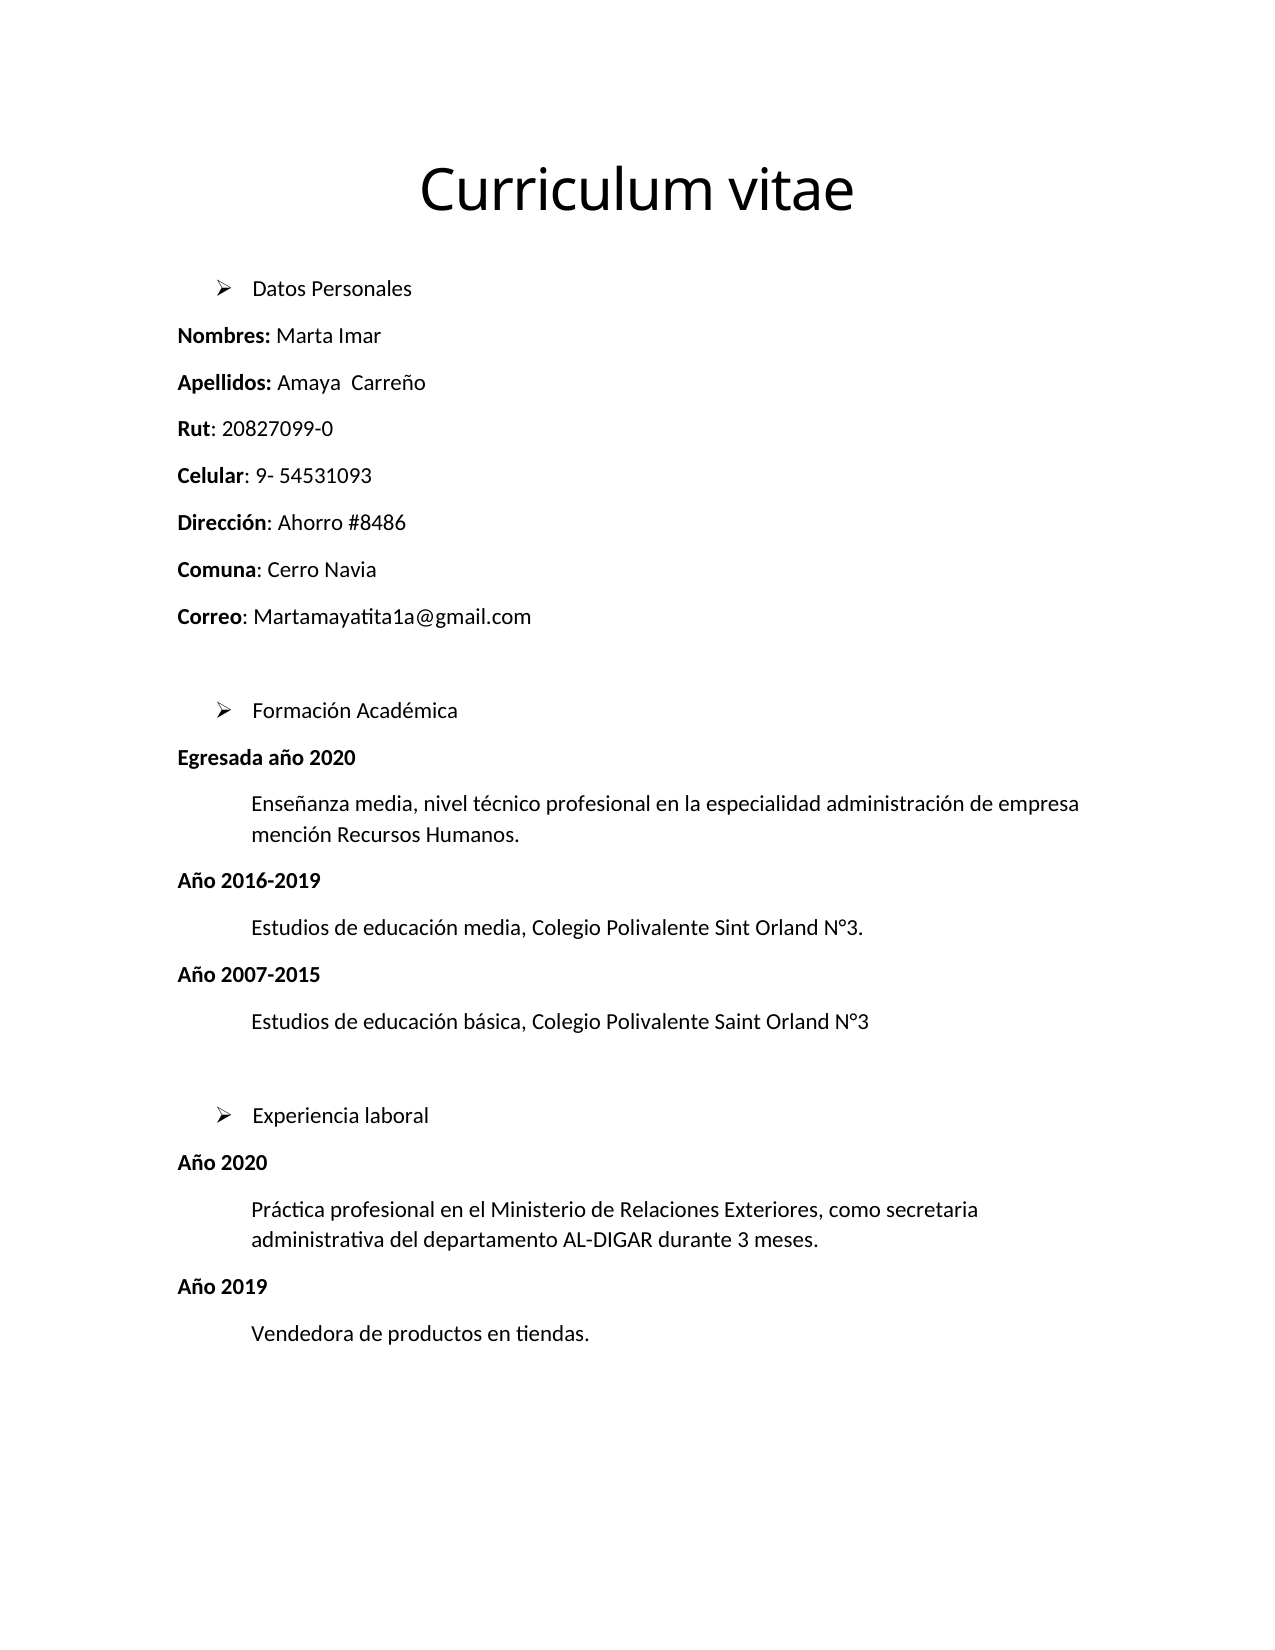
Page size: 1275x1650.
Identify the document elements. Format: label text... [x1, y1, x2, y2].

title Curriculum vitae [177, 148, 1098, 227]
text Nombres: Marta Imar [177, 321, 1098, 349]
text Vendedora de productos en tiendas. [251, 1319, 1098, 1347]
text Egresada año 2020 [177, 743, 1098, 771]
list Formación Académica [215, 696, 1098, 724]
text Rut: 20827099-0 [177, 414, 1098, 443]
text Práctica profesional en el Ministerio de Relaciones Exteriores, como secretaria administrativa del departamento AL-DIGAR durante 3 meses. [251, 1195, 1098, 1253]
text Estudios de educación básica, Colegio Polivalente Saint Orland N°3 [251, 1007, 1098, 1035]
list Experiencia laboral [215, 1101, 1098, 1129]
text Enseñanza media, nivel técnico profesional en la especialidad administración de empresa mención Recursos Humanos. [251, 789, 1098, 848]
text Celular: 9- 54531093 [177, 461, 1098, 489]
text Apellidos: Amaya Carreño [177, 368, 1098, 396]
text Año 2019 [177, 1272, 1098, 1300]
text Correo: Martamayatita1a@gmail.com [177, 602, 1098, 630]
text Año 2007-2015 [177, 960, 1098, 988]
list Datos Personales [215, 274, 1098, 302]
text Estudios de educación media, Colegio Polivalente Sint Orland N°3. [251, 913, 1098, 942]
text Año 2020 [177, 1148, 1098, 1176]
text Dirección: Ahorro #8486 [177, 508, 1098, 536]
text Año 2016-2019 [177, 867, 1098, 895]
text Comuna: Cerro Navia [177, 555, 1098, 583]
